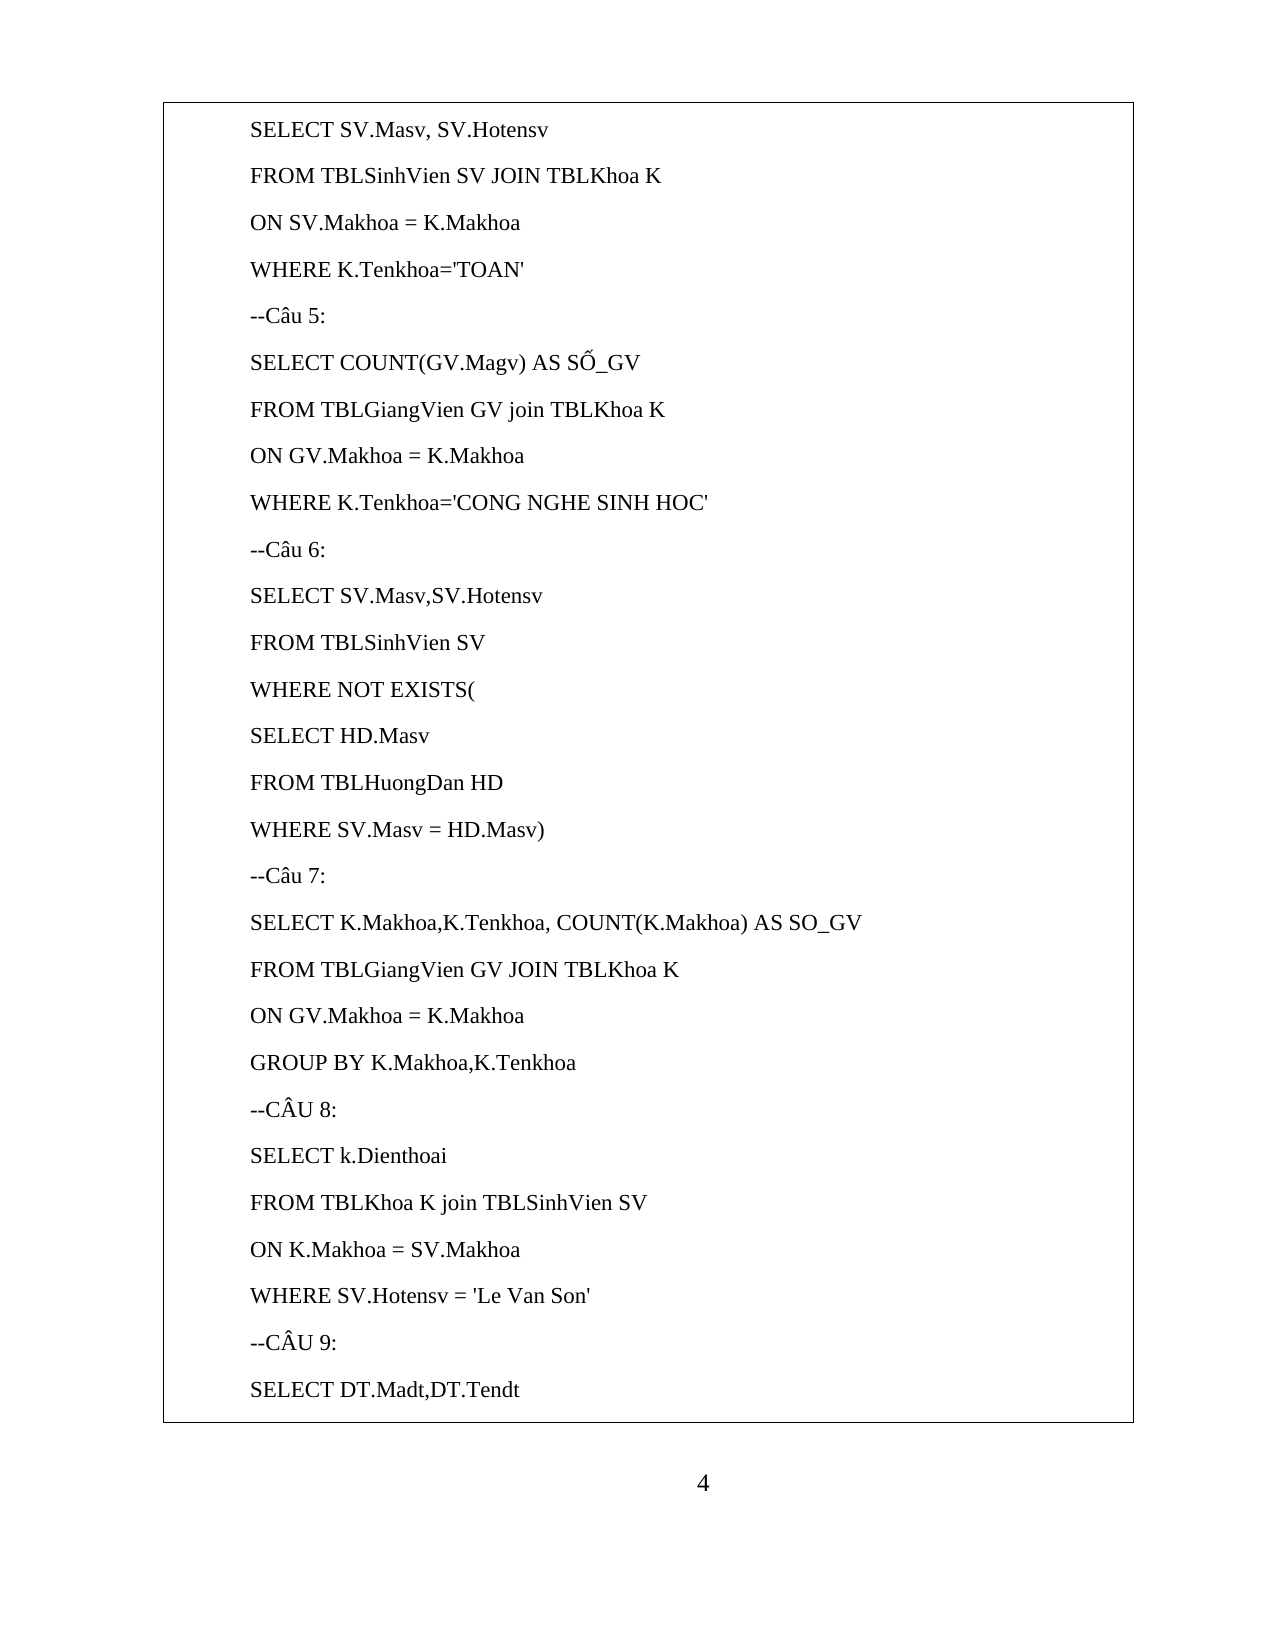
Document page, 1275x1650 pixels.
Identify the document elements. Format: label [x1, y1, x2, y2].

table_header [164, 103, 1133, 1422]
